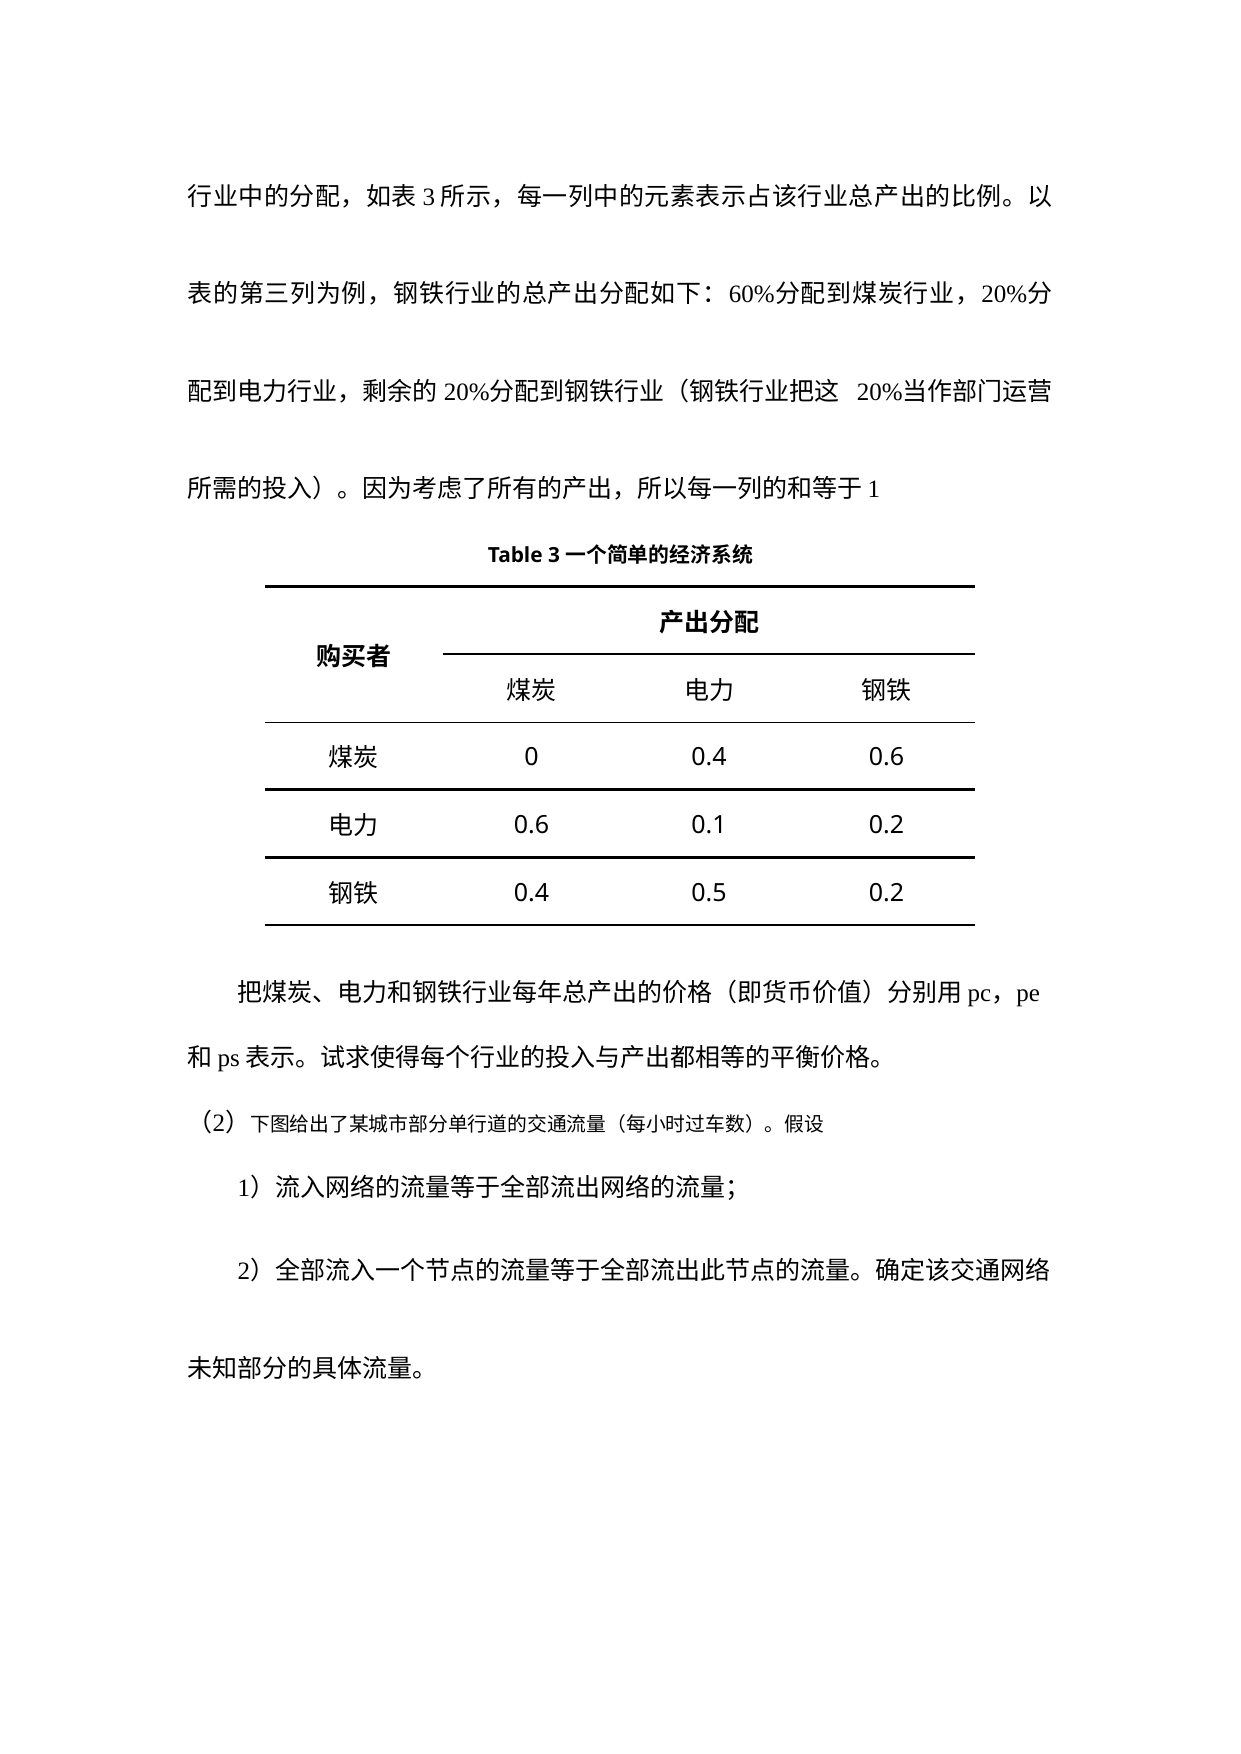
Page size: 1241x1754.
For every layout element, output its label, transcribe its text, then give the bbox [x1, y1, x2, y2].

table_cell 电力 [265, 791, 442, 856]
text 把煤炭、电力和钢铁行业每年总产出的价格（即货币价值）分别用pc，pe和ps表示。试求使得每个行业的投入与产出都相等的平衡价格。 [187, 958, 1053, 1088]
table_cell 0.5 [620, 859, 798, 924]
table_cell 电力 [620, 655, 798, 721]
table_cell 0 [443, 723, 620, 788]
table_cell 0.4 [620, 723, 798, 788]
list 2）全部流入一个节点的流量等于全部流出此节点的流量。确定该交通网络未知部分的具体流量。 [187, 1236, 1053, 1399]
table_cell 0.1 [620, 791, 798, 856]
table_cell 0.6 [798, 723, 975, 788]
table_cell 钢铁 [798, 655, 975, 721]
table_cell 0.6 [443, 791, 620, 856]
list 1）流入网络的流量等于全部流出网络的流量； [187, 1153, 1053, 1218]
text （2）下图给出了某城市部分单行道的交通流量（每小时过车数）。假设 [187, 1088, 1053, 1153]
table_cell 0.2 [798, 859, 975, 924]
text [187, 162, 1053, 519]
table_header 购买者 [265, 588, 442, 721]
table_cell 煤炭 [443, 655, 620, 721]
table_cell 煤炭 [265, 723, 442, 788]
table_header 产出分配 [443, 588, 975, 653]
table_cell 0.4 [443, 859, 620, 924]
table_cell 钢铁 [265, 859, 442, 924]
text Table 3 一个简单的经济系统 [187, 538, 1053, 570]
table_cell 0.2 [798, 791, 975, 856]
